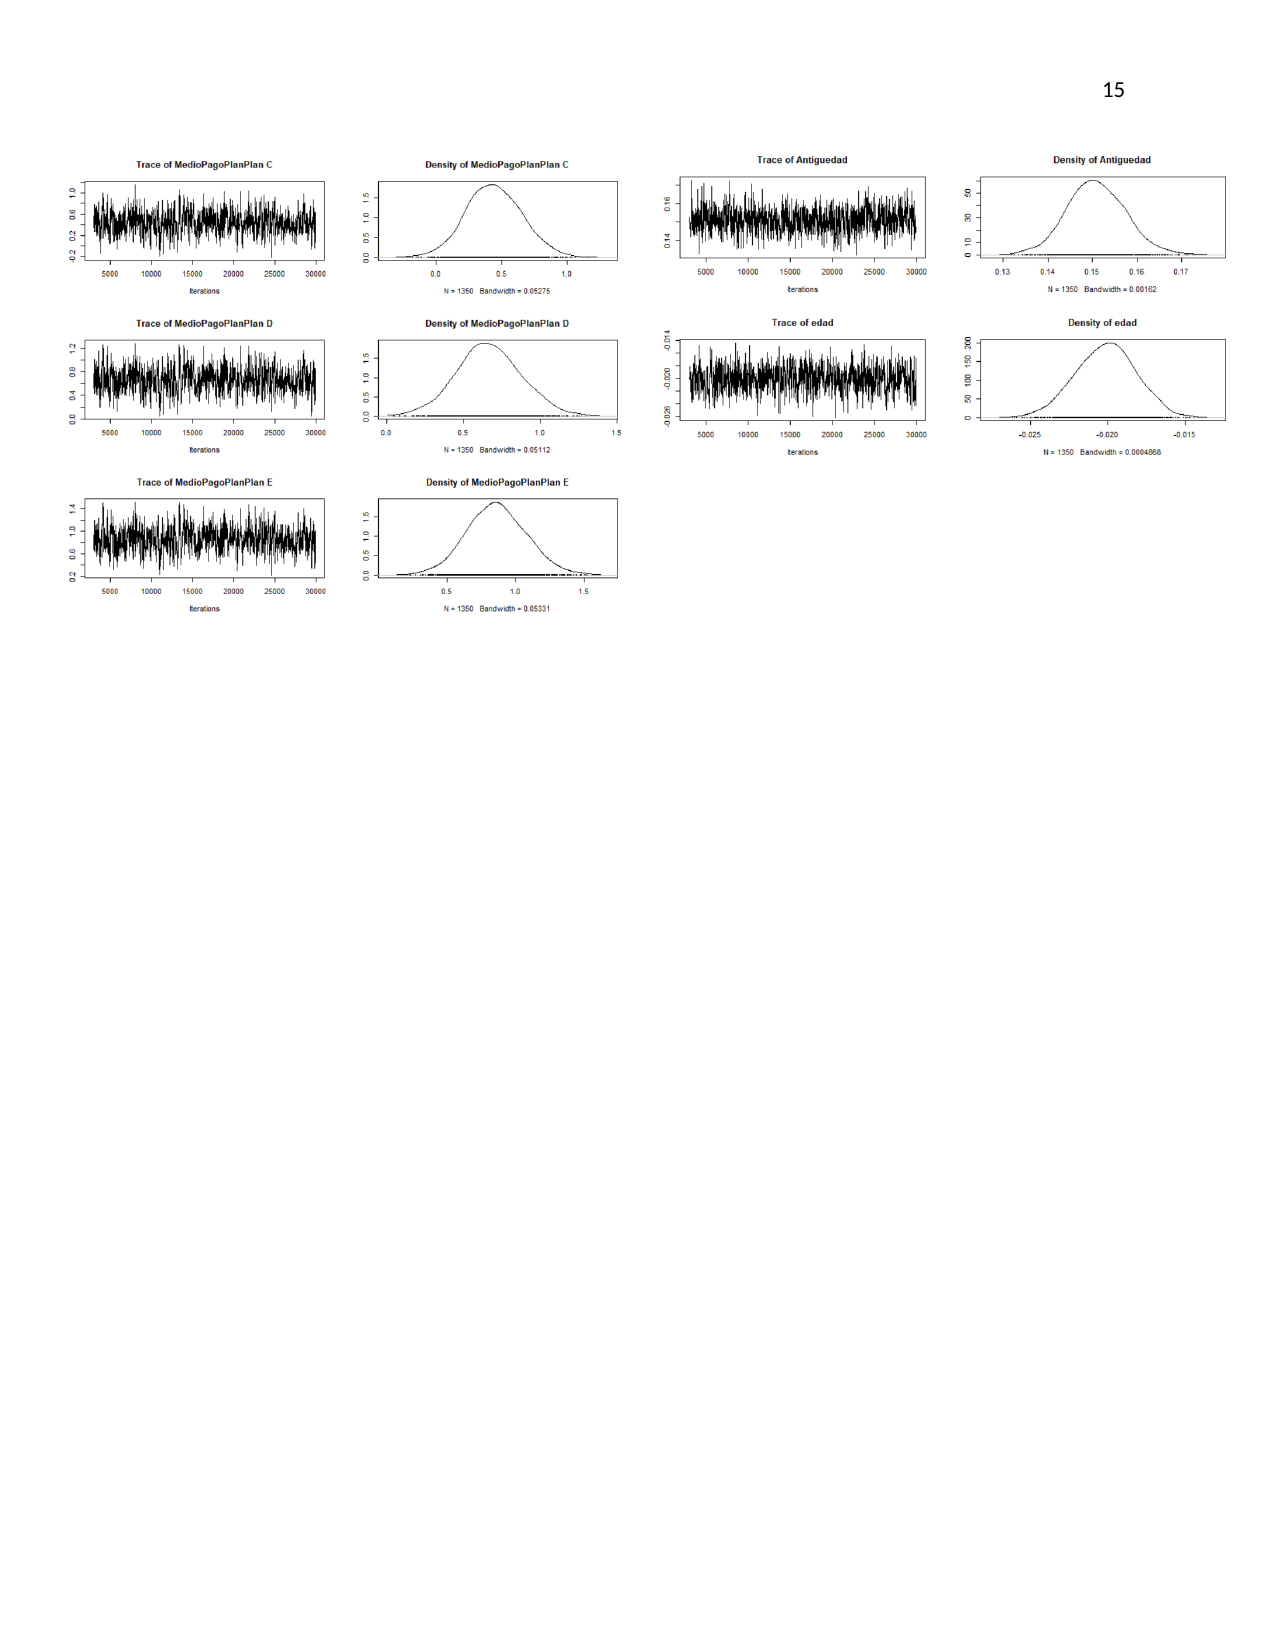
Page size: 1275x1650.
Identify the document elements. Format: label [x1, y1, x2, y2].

table_cell [642, 150, 1246, 631]
table_cell [47, 150, 642, 631]
picture [58, 150, 627, 618]
picture [653, 150, 1233, 617]
